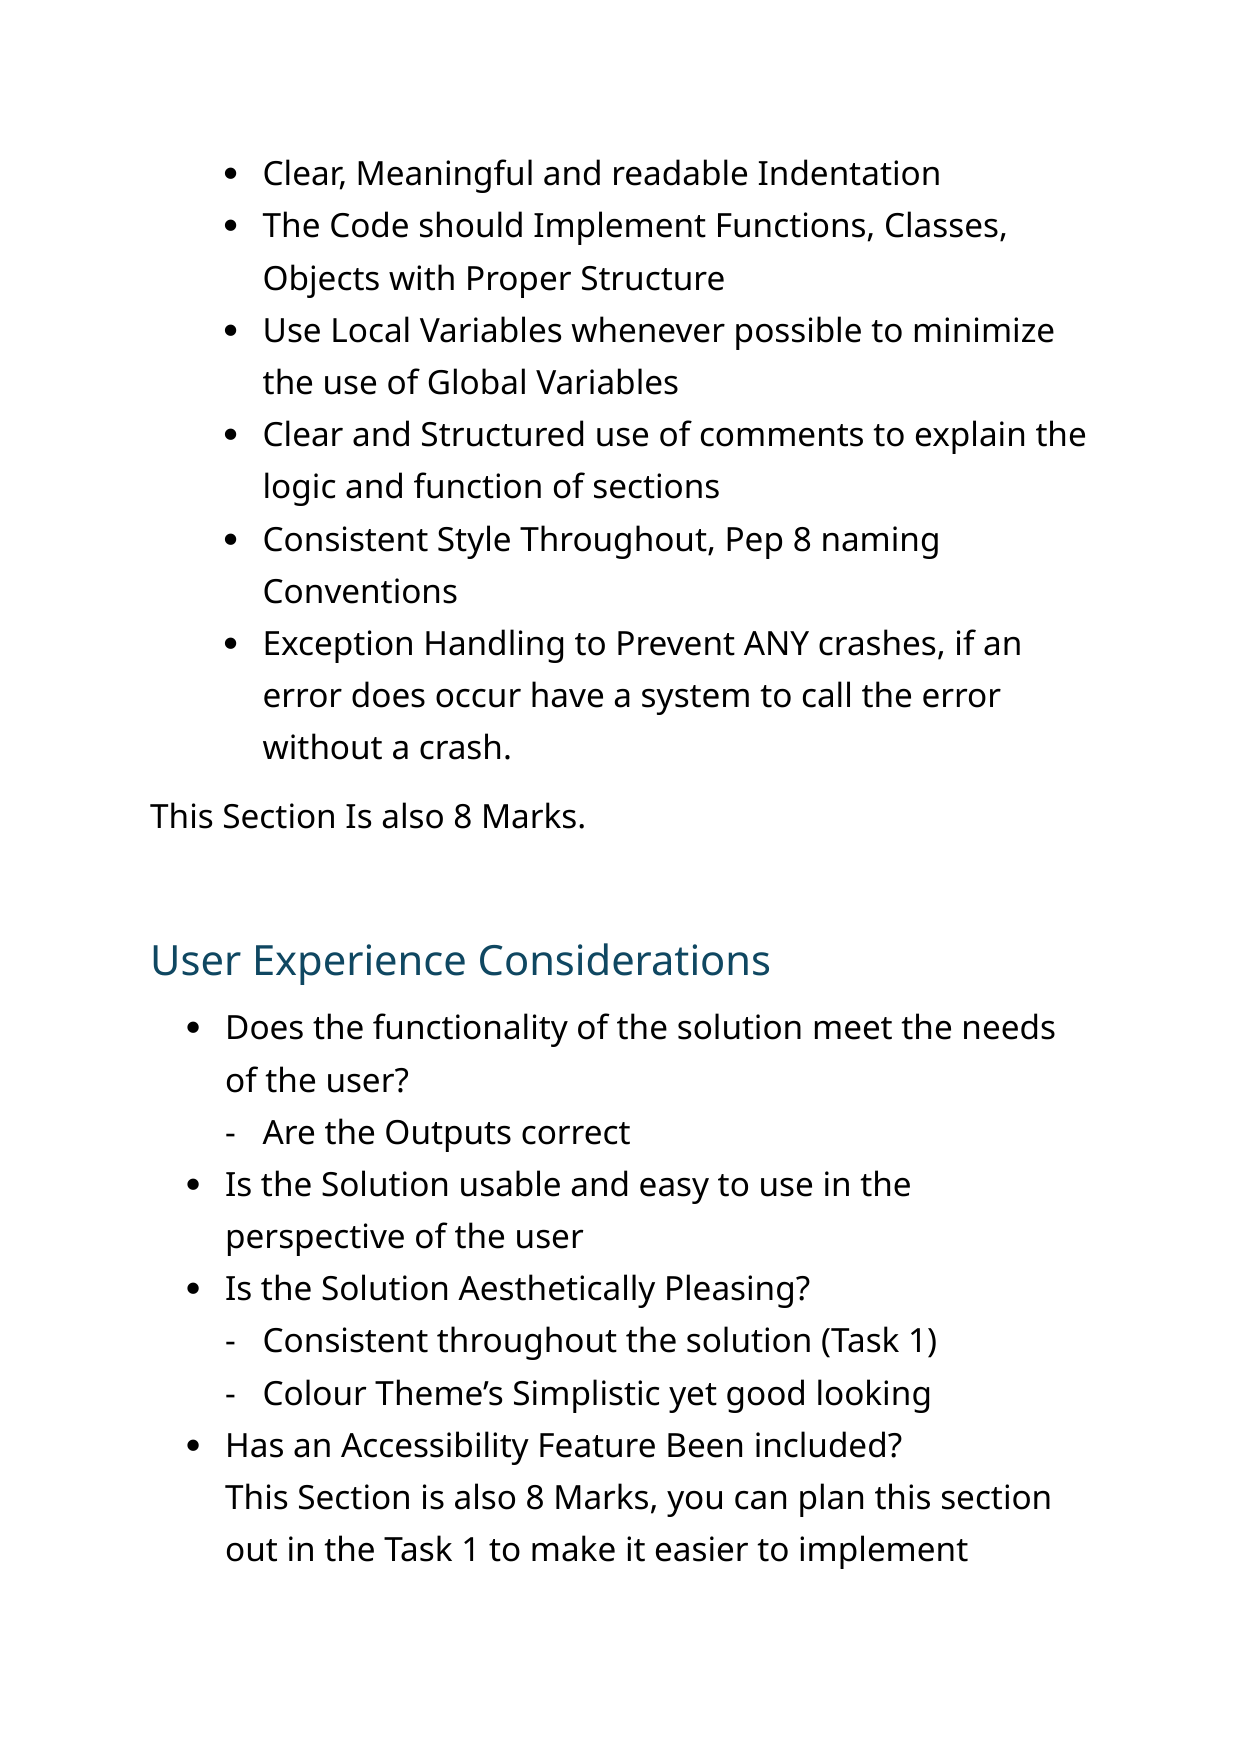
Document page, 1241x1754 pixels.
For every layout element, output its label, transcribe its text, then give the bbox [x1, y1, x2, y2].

list Clear and Structured use of comments to explain the logic and function of sections [225, 411, 1090, 508]
list Colour Theme’s Simplistic yet good looking [225, 1369, 1090, 1415]
list Clear, Meaningful and readable Indentation [225, 150, 1090, 195]
list Consistent Style Throughout, Pep 8 naming Conventions [225, 515, 1090, 613]
subtitle User Experience Considerations [150, 931, 1090, 987]
list Is the Solution Aesthetically Pleasing? [187, 1265, 1090, 1311]
list The Code should Implement Functions, Classes, Objects with Proper Structure [225, 202, 1090, 300]
list Does the functionality of the solution meet the needs of the user? [187, 1004, 1090, 1102]
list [225, 1474, 1090, 1571]
list Consistent throughout the solution (Task 1) [225, 1317, 1090, 1363]
text This Section Is also 8 Marks. [150, 793, 1090, 838]
list Are the Outputs correct [225, 1108, 1090, 1154]
list Exception Handling to Prevent ANY crashes, if an error does occur have a system to call the error without a crash. [225, 620, 1090, 769]
list Use Local Variables whenever possible to minimize the use of Global Variables [225, 307, 1090, 404]
list Is the Solution usable and easy to use in the perspective of the user [187, 1161, 1090, 1258]
list Has an Accessibility Feature Been included? [187, 1422, 1090, 1467]
